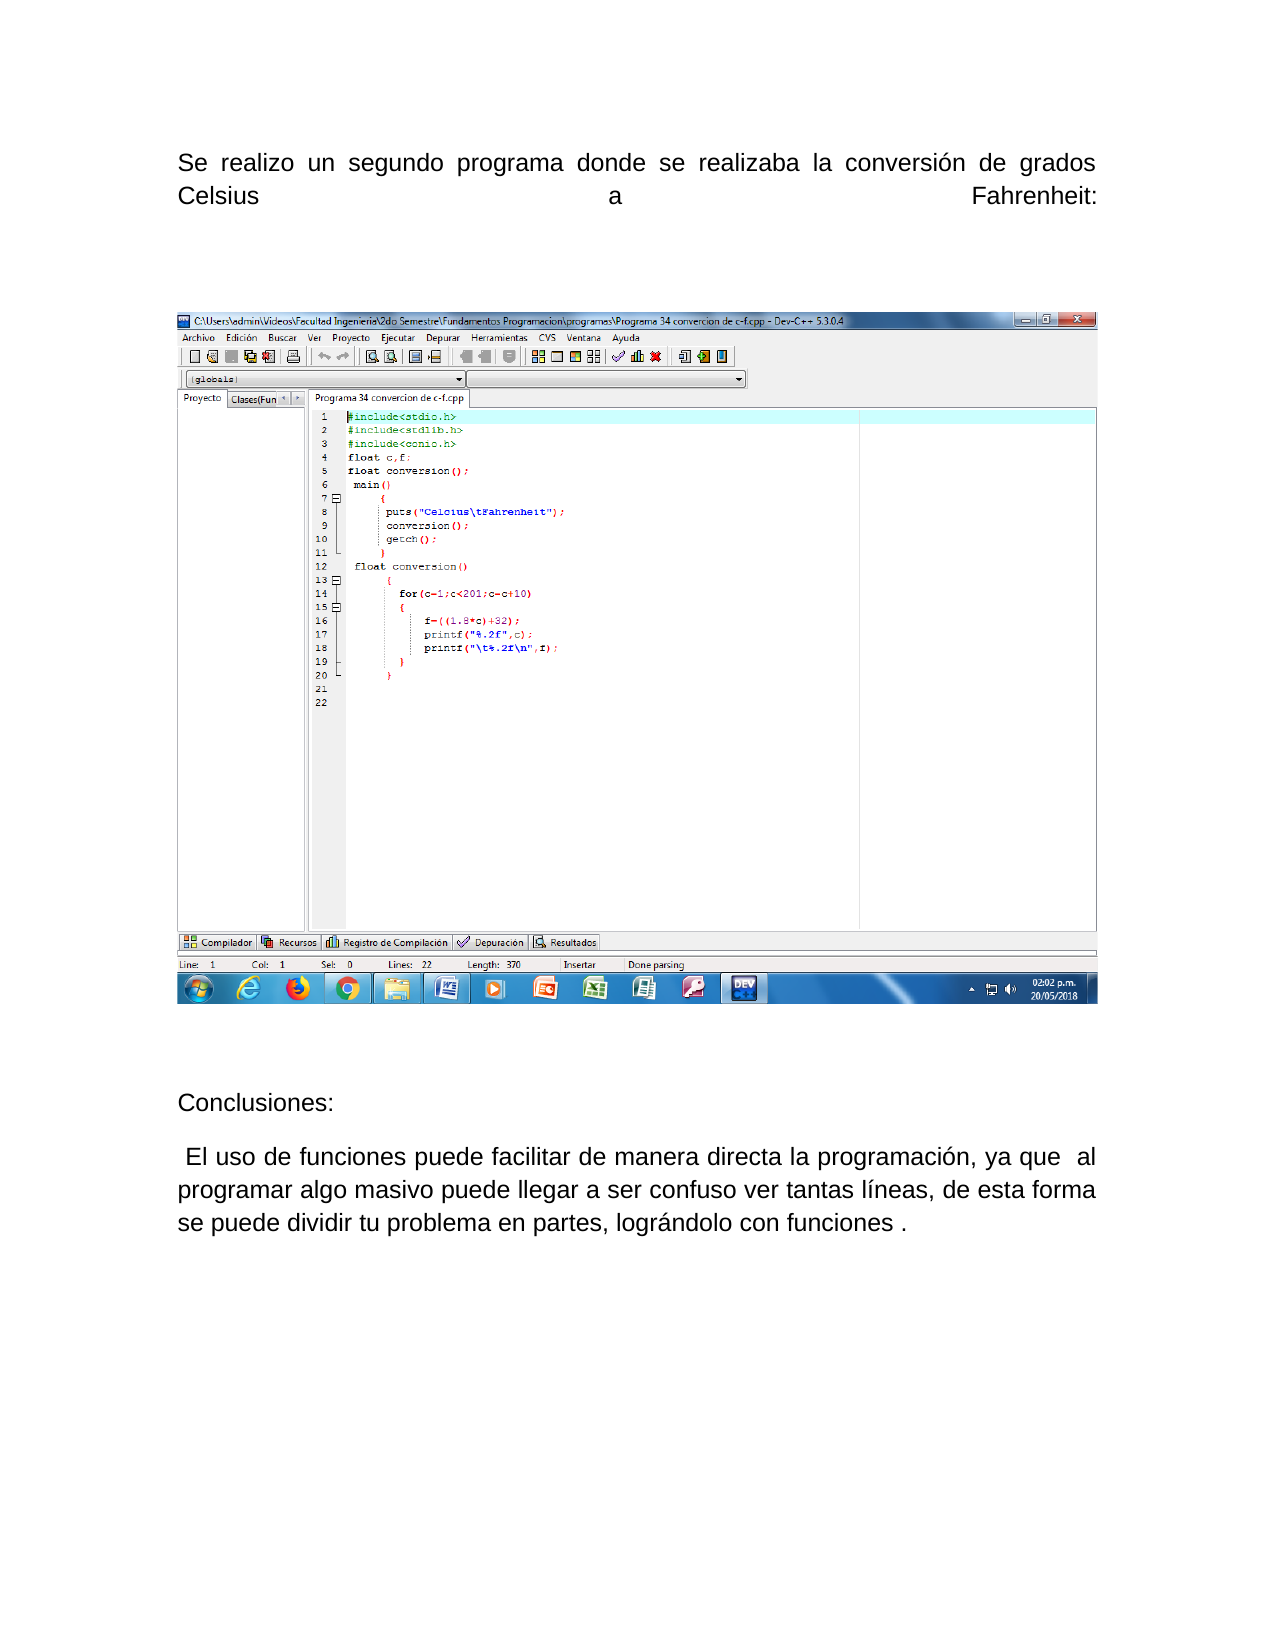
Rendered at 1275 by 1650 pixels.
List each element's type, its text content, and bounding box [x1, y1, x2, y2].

text El uso de funciones puede facilitar de manera directa la programación, ya que al programar algo masivo puede llegar a ser confuso ver tantas líneas, de esta forma se puede dividir tu problema en partes, lográndolo con funciones . [177, 1142, 1098, 1236]
text Conclusiones: [177, 1088, 1098, 1116]
text Se realizo un segundo programa donde se realizaba la conversión de grados Celsius a Fahrenheit: [177, 148, 1098, 312]
picture [177, 312, 1098, 1004]
